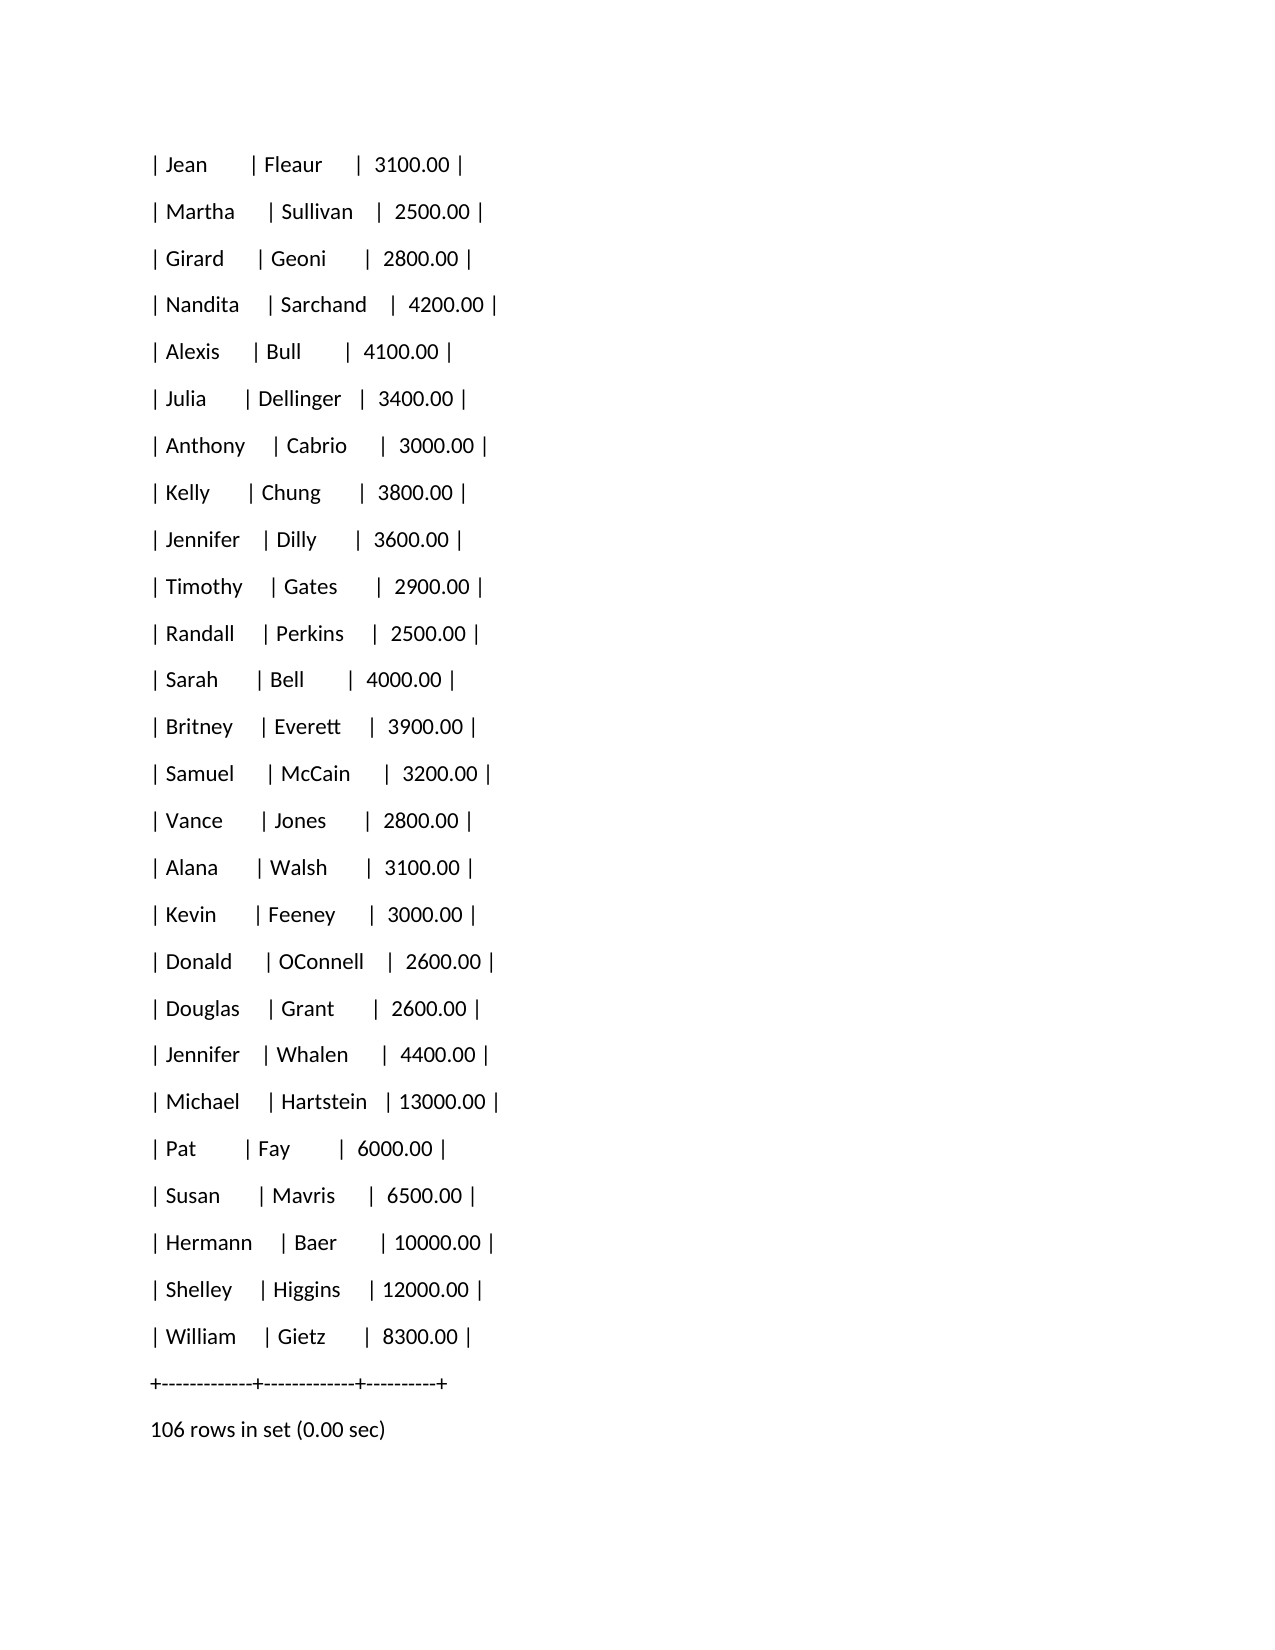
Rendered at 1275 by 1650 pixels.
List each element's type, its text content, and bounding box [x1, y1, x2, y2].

text | Jennifer | Dilly | 3600.00 | [150, 525, 1125, 553]
text | Shelley | Higgins | 12000.00 | [150, 1275, 1125, 1303]
text | Jean | Fleaur | 3100.00 | [150, 150, 1125, 178]
text | Samuel | McCain | 3200.00 | [150, 759, 1125, 787]
text | Alana | Walsh | 3100.00 | [150, 853, 1125, 881]
text | Nandita | Sarchand | 4200.00 | [150, 291, 1125, 319]
text | William | Gietz | 8300.00 | [150, 1322, 1125, 1350]
text | Timothy | Gates | 2900.00 | [150, 572, 1125, 600]
text | Hermann | Baer | 10000.00 | [150, 1228, 1125, 1256]
text | Vance | Jones | 2800.00 | [150, 806, 1125, 834]
text | Donald | OConnell | 2600.00 | [150, 947, 1125, 975]
text 106 rows in set (0.00 sec) [150, 1416, 1125, 1444]
text | Randall | Perkins | 2500.00 | [150, 619, 1125, 647]
text | Kelly | Chung | 3800.00 | [150, 478, 1125, 506]
text | Michael | Hartstein | 13000.00 | [150, 1087, 1125, 1116]
text | Girard | Geoni | 2800.00 | [150, 244, 1125, 272]
text | Alexis | Bull | 4100.00 | [150, 337, 1125, 366]
text | Julia | Dellinger | 3400.00 | [150, 384, 1125, 412]
text | Sarah | Bell | 4000.00 | [150, 666, 1125, 694]
text | Douglas | Grant | 2600.00 | [150, 994, 1125, 1022]
text +-------------+-------------+----------+ [150, 1369, 1125, 1397]
text | Anthony | Cabrio | 3000.00 | [150, 431, 1125, 459]
text | Susan | Mavris | 6500.00 | [150, 1181, 1125, 1209]
text | Pat | Fay | 6000.00 | [150, 1134, 1125, 1162]
text | Britney | Everett | 3900.00 | [150, 712, 1125, 741]
text | Martha | Sullivan | 2500.00 | [150, 197, 1125, 225]
text | Kevin | Feeney | 3000.00 | [150, 900, 1125, 928]
text | Jennifer | Whalen | 4400.00 | [150, 1041, 1125, 1069]
